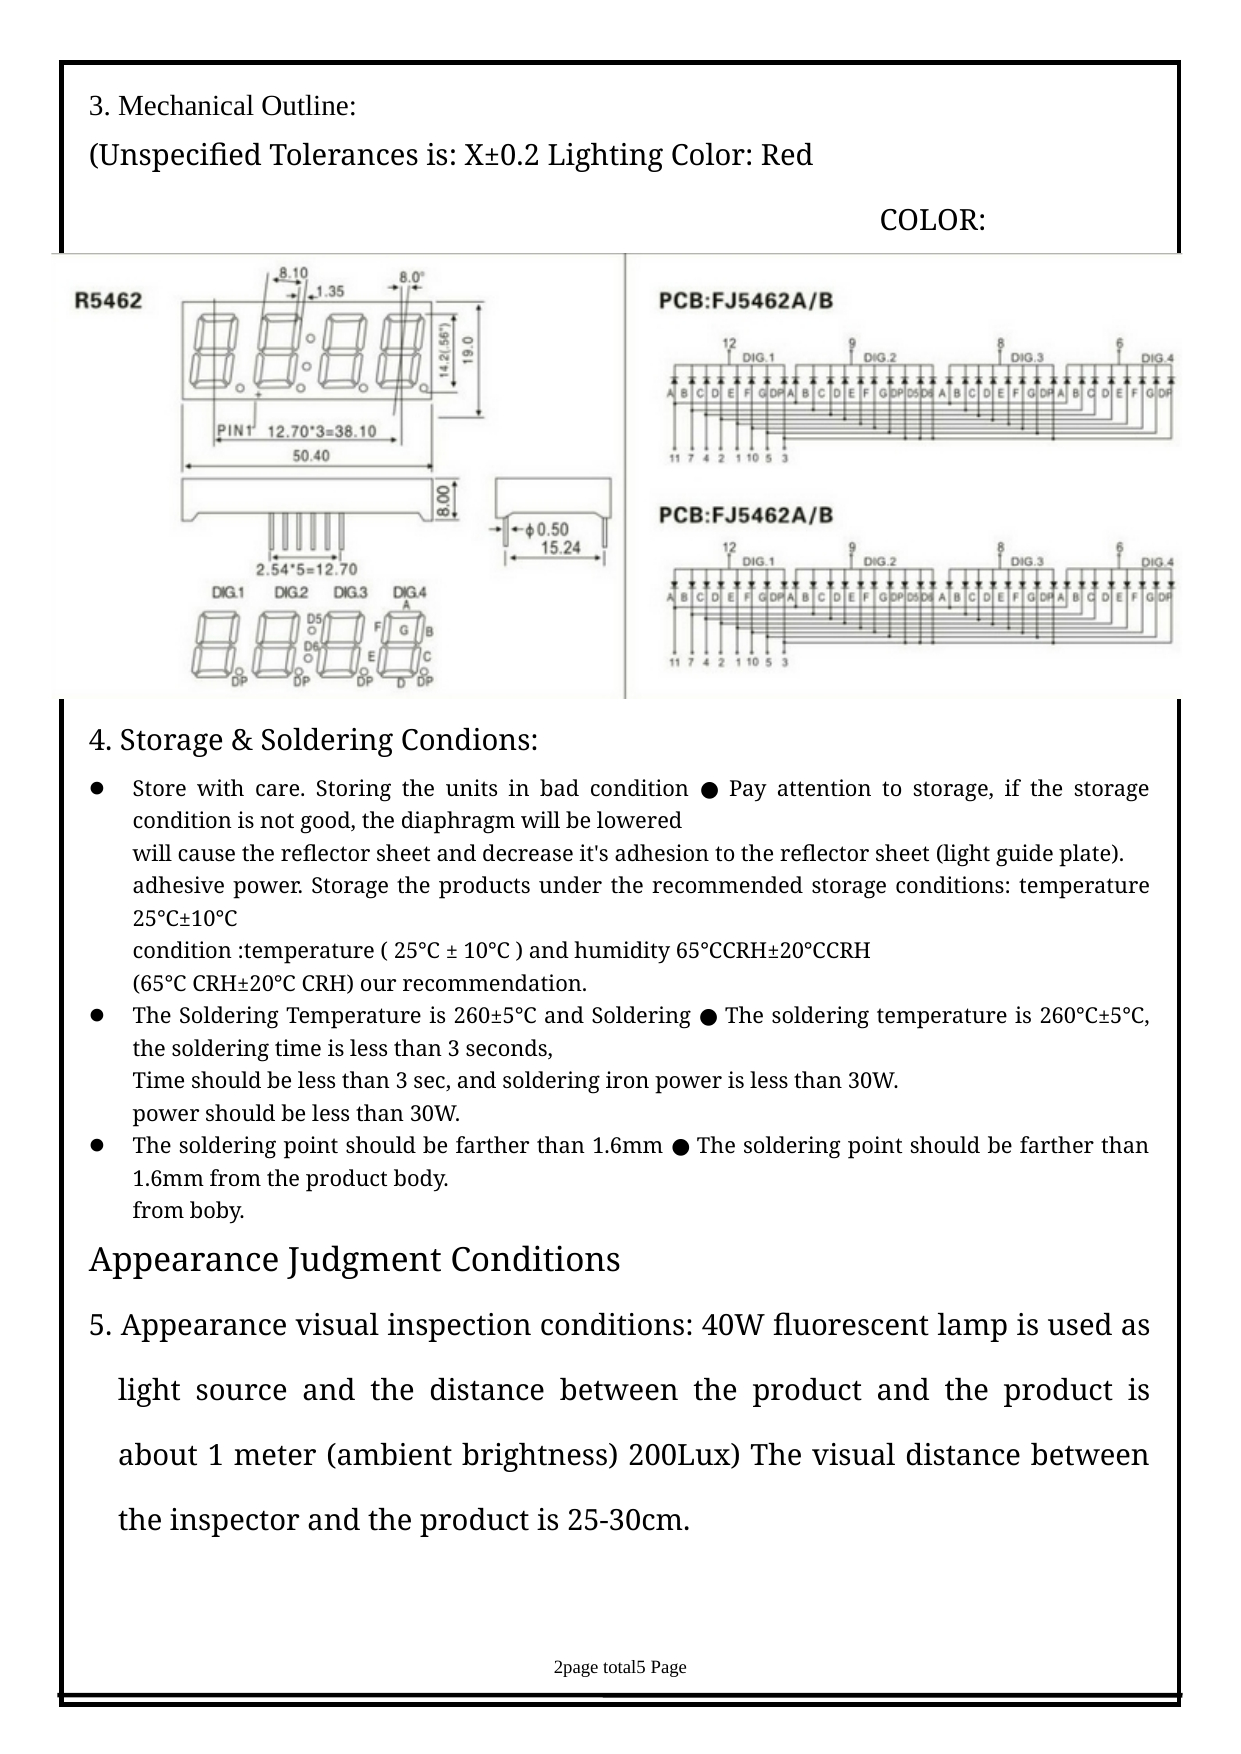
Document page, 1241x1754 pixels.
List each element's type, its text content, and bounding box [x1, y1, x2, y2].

text 3. Mechanical Outline: [89, 89, 1152, 121]
list Store with care. Storing the units in bad condition ● Pay attention to storage, if the storage condition is not good, the diaphragm will be lowered [89, 771, 1152, 836]
text COLOR: [89, 186, 1152, 251]
text Time should be less than 3 sec, and soldering iron power is less than 30W. [132, 1064, 1152, 1096]
text Appearance Judgment Conditions [89, 1226, 1152, 1291]
text 5. Appearance visual inspection conditions: 40W fluorescent lamp is used as light source and the distance between the product and the product is about 1 meter (ambient brightness) 200Lux) The visual distance between the inspector and the product is 25-30cm. [89, 1291, 1152, 1551]
picture [51, 253, 1183, 699]
text (Unspecified Tolerances is: X±0.2 Lighting Color: Red [89, 121, 1152, 186]
list The soldering point should be farther than 1.6mm ● The soldering point should be farther than 1.6mm from the product body. [89, 1129, 1152, 1194]
list The Soldering Temperature is 260±5℃ and Soldering ● The soldering temperature is 260℃±5℃, the soldering time is less than 3 seconds, [89, 999, 1152, 1064]
text condition :temperature ( 25℃ ± 10℃ ) and humidity 65℃CRH±20℃CRH [132, 934, 1152, 966]
text (65℃ CRH±20℃ CRH) our recommendation. [132, 966, 1152, 999]
text will cause the reflector sheet and decrease it's adhesion to the reflector sheet (light guide plate). [132, 836, 1152, 869]
text adhesive power. Storage the products under the recommended storage conditions: temperature 25℃±10℃ [132, 869, 1152, 934]
text 4. Storage & Soldering Condions: [89, 699, 1152, 771]
text from boby. [132, 1194, 1152, 1226]
text power should be less than 30W. [132, 1096, 1152, 1129]
